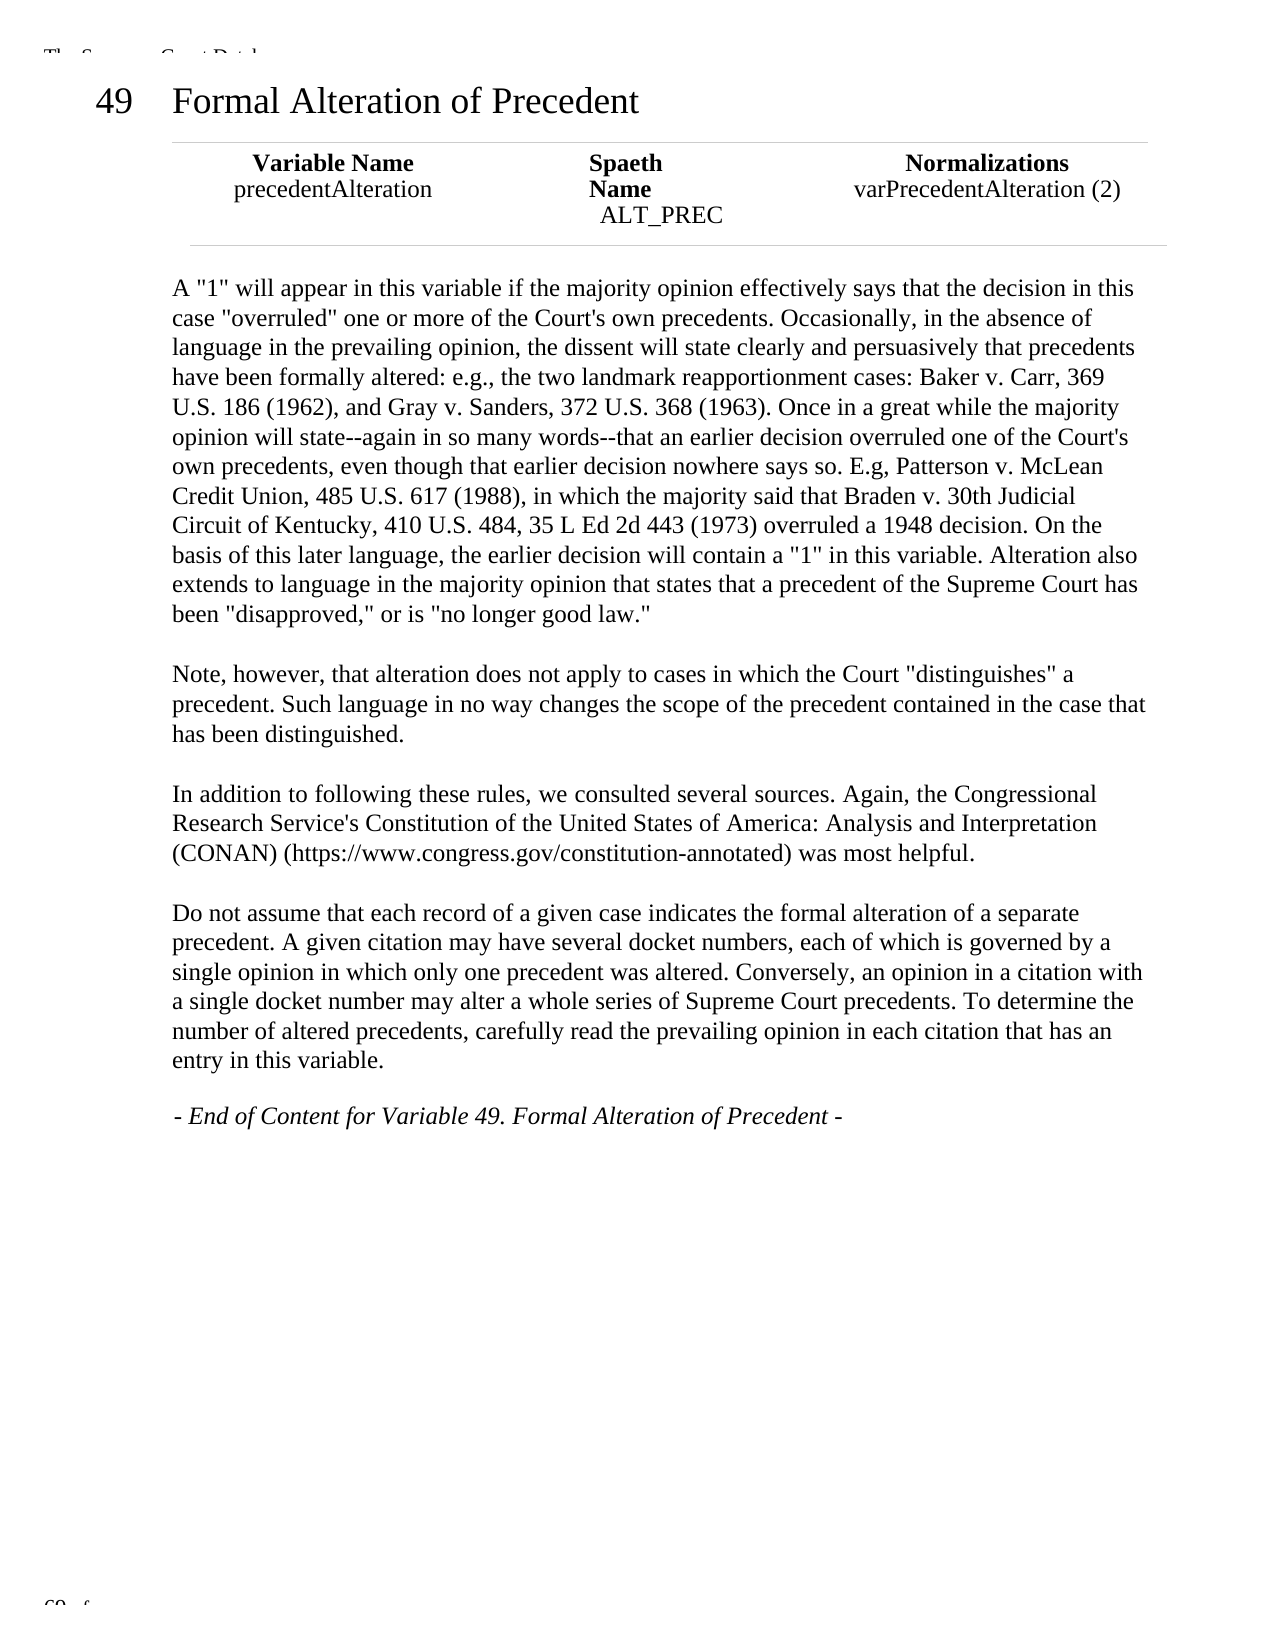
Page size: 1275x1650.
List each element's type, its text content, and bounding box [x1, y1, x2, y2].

subtitle Normalizations [850, 151, 1124, 177]
text Do not assume that each record of a given case indicates the formal alteration of a separate precedent. A given citation may have several docket numbers, each of which is governed by a single opinion in which only one precedent was altered. Conversely, an opinion in a citation with a single docket number may alter a whole series of Supreme Court precedents. To determine the number of altered precedents, carefully read the prevailing opinion in each citation that has an entry in this variable. [172, 898, 1149, 1074]
subtitle Variable Name [234, 151, 432, 177]
subtitle Spaeth Name [589, 151, 731, 203]
text - End of Content for Variable 49. Formal Alteration of Precedent - [173, 1101, 1162, 1130]
text In addition to following these rules, we consulted several sources. Again, the Congressional Research Service's Constitution of the United States of America: Analysis and Interpretation (CONAN) (https://www.congress.gov/constitution-annotated) was most helpful. [172, 779, 1098, 867]
text A "1" will appear in this variable if the majority opinion effectively says that the decision in this case "overruled" one or more of the Court's own precedents. Occasionally, in the absence of language in the prevailing opinion, the dissent will state clearly and persuasively that precedents have been formally altered: e.g., the two landmark reapportionment cases: Baker v. Carr, 369 [172, 273, 1138, 391]
text varPrecedentAlteration (2) [850, 177, 1124, 203]
text U.S. 186 (1962), and Gray v. Sanders, 372 U.S. 368 (1963). Once in a great while the majority opinion will state--again in so many words--that an earlier decision overruled one of the Court's own precedents, even though that earlier decision nowhere says so. E.g, Patterson v. McLean Credit Union, 485 U.S. 617 (1988), in which the majority said that Braden v. 30th Judicial Circuit of Kentucky, 410 U.S. 484, 35 L Ed 2d 443 (1973) overruled a 1948 decision. On the basis of this later language, the earlier decision will contain a "1" in this variable. Alteration also extends to language in the majority opinion that states that a precedent of the Supreme Court has been "disapproved," or is "no longer good law." [172, 392, 1140, 628]
text Note, however, that alteration does not apply to cases in which the Court "distinguishes" a precedent. Such language in no way changes the scope of the precedent contained in the case that has been distinguished. [172, 659, 1148, 747]
text precedentAlteration [234, 177, 432, 203]
text ALT_PREC [599, 203, 731, 229]
subtitle Formal Alteration of Precedent [95, 78, 1162, 121]
